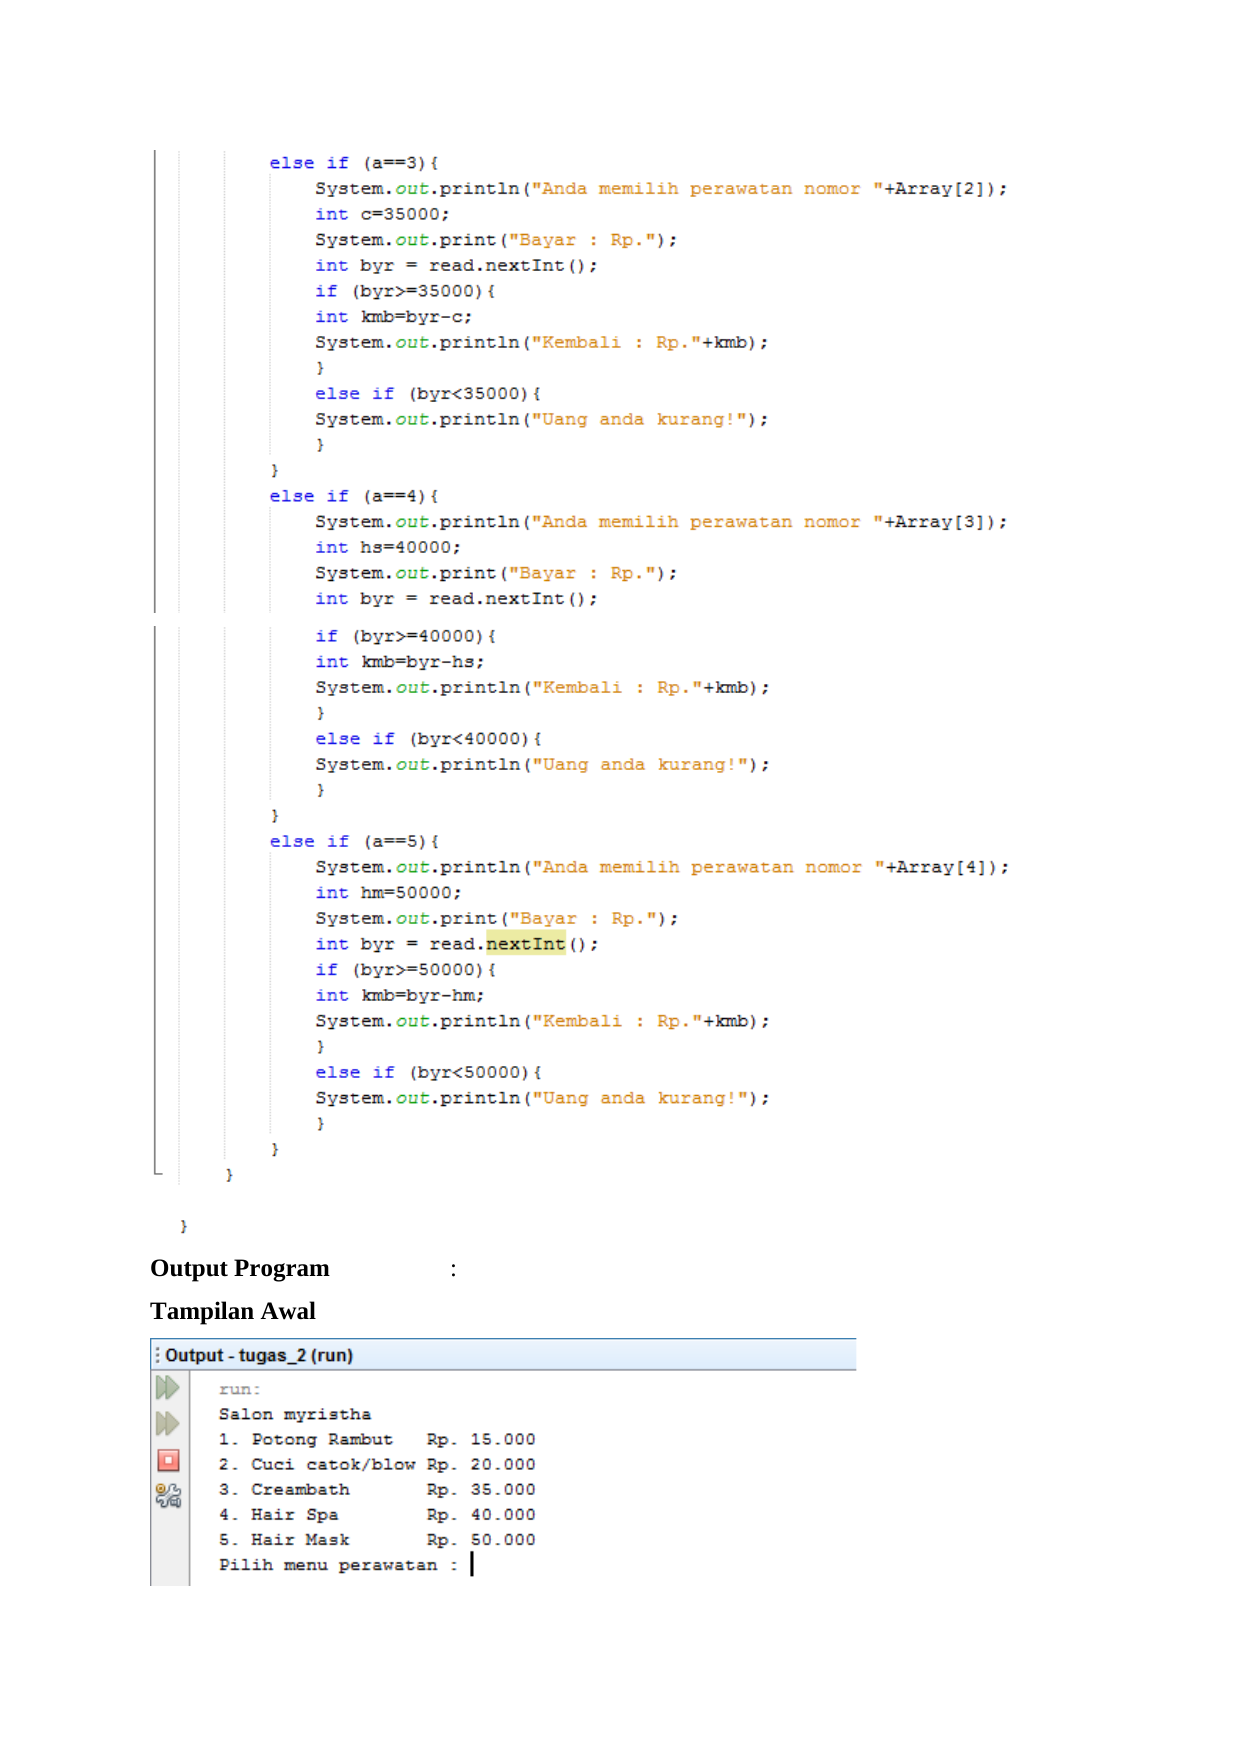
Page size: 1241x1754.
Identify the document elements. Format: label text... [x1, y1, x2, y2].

picture [150, 1338, 857, 1586]
list Tampilan Awal [150, 1296, 1090, 1324]
picture [150, 626, 1091, 1239]
picture [150, 150, 1089, 613]
list Output Program : [150, 1253, 1090, 1281]
